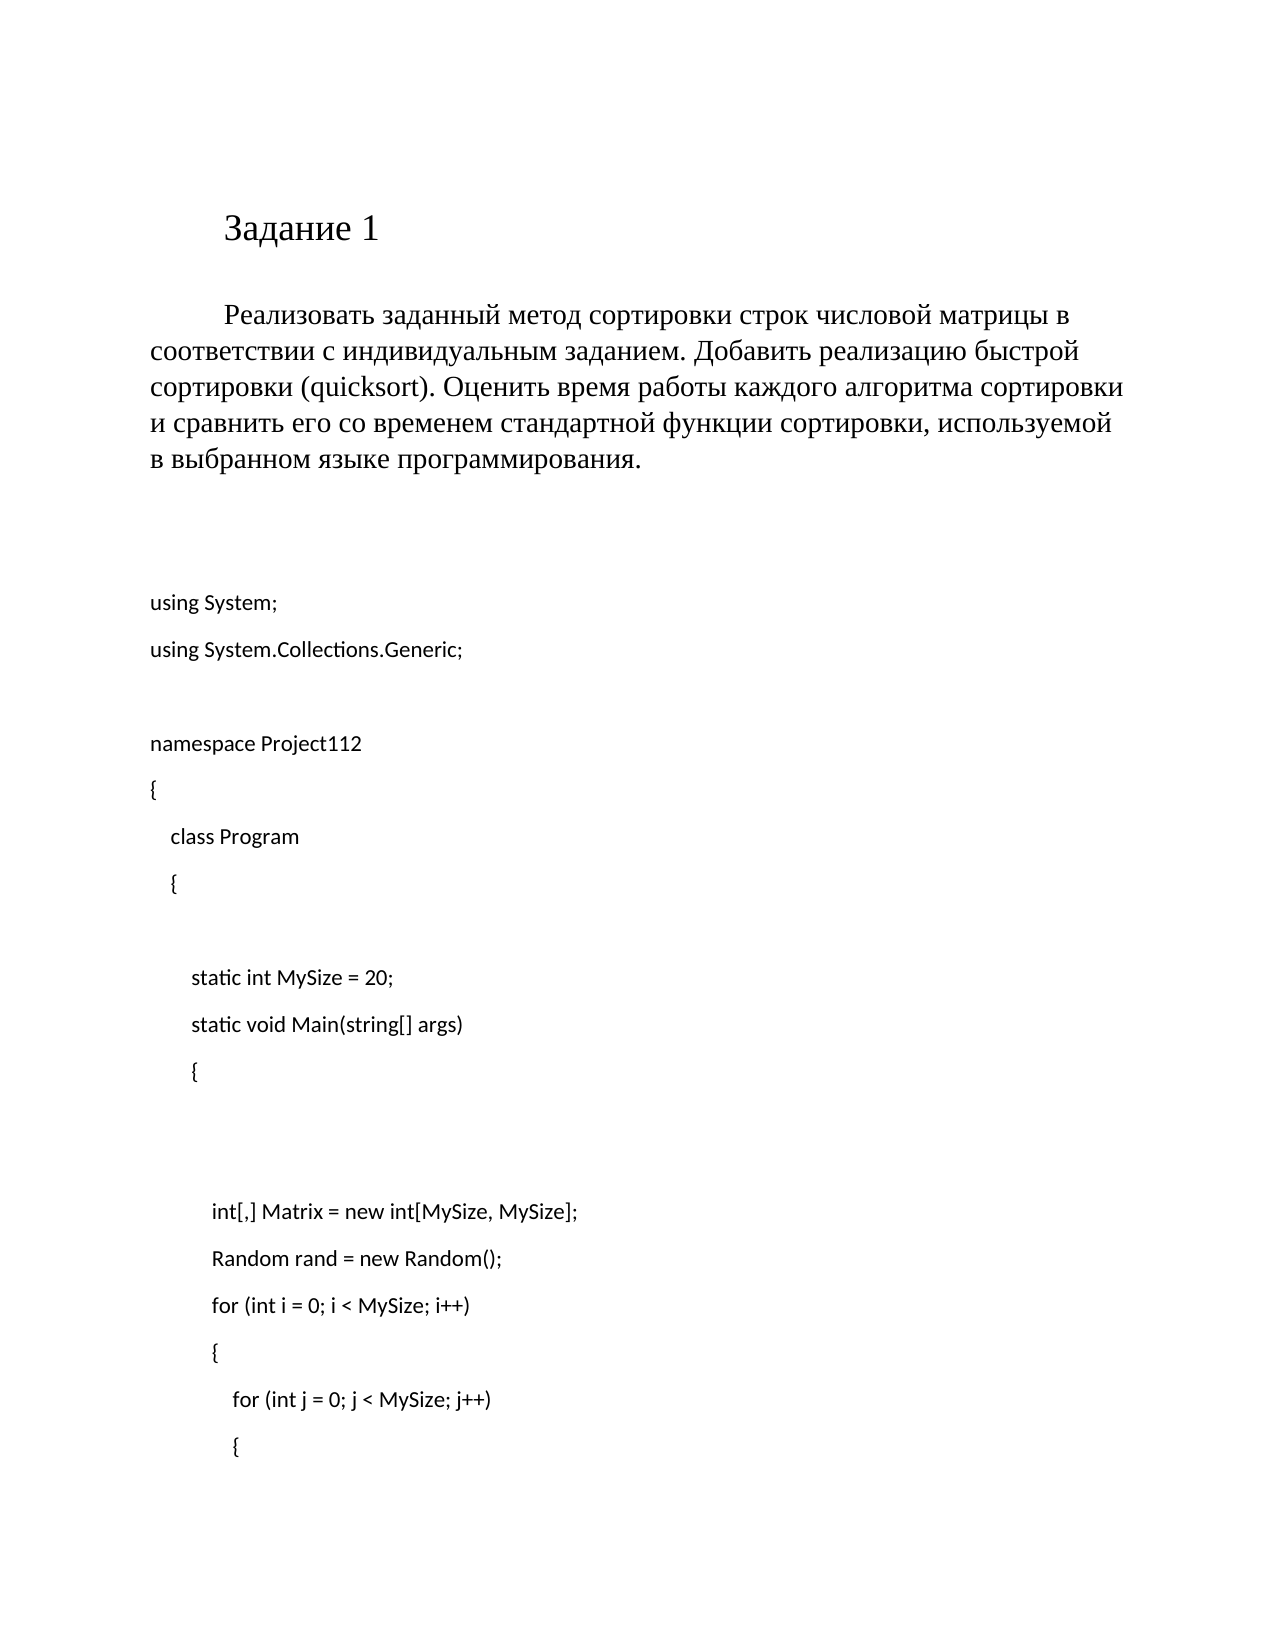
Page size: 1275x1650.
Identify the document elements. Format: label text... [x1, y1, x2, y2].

subtitle Задание 1 [150, 205, 1125, 248]
text { [150, 776, 1125, 803]
text { [150, 869, 1125, 897]
text Реализовать заданный метод сортировки строк числовой матрицы в соответствии с индивидуальным заданием. Добавить реализацию быстрой сортировки (quicksort). Оценить время работы каждого алгоритма сортировки и сравнить его со временем стандартной функции сортировки, используемой в выбранном языке программирования. [150, 297, 1125, 475]
text { [150, 1057, 1125, 1085]
text using System.Collections.Generic; [150, 635, 1125, 663]
text static int MySize = 20; [150, 963, 1125, 991]
text using System; [150, 588, 1125, 616]
text for (int j = 0; j < MySize; j++) [150, 1385, 1125, 1413]
text for (int i = 0; i < MySize; i++) [150, 1291, 1125, 1319]
text namespace Project112 [150, 729, 1125, 757]
text { [150, 1338, 1125, 1366]
text Random rand = new Random(); [150, 1244, 1125, 1272]
text { [150, 1432, 1125, 1460]
text int[,] Matrix = new int[MySize, MySize]; [150, 1197, 1125, 1225]
text static void Main(string[] args) [150, 1010, 1125, 1038]
text class Program [150, 822, 1125, 850]
